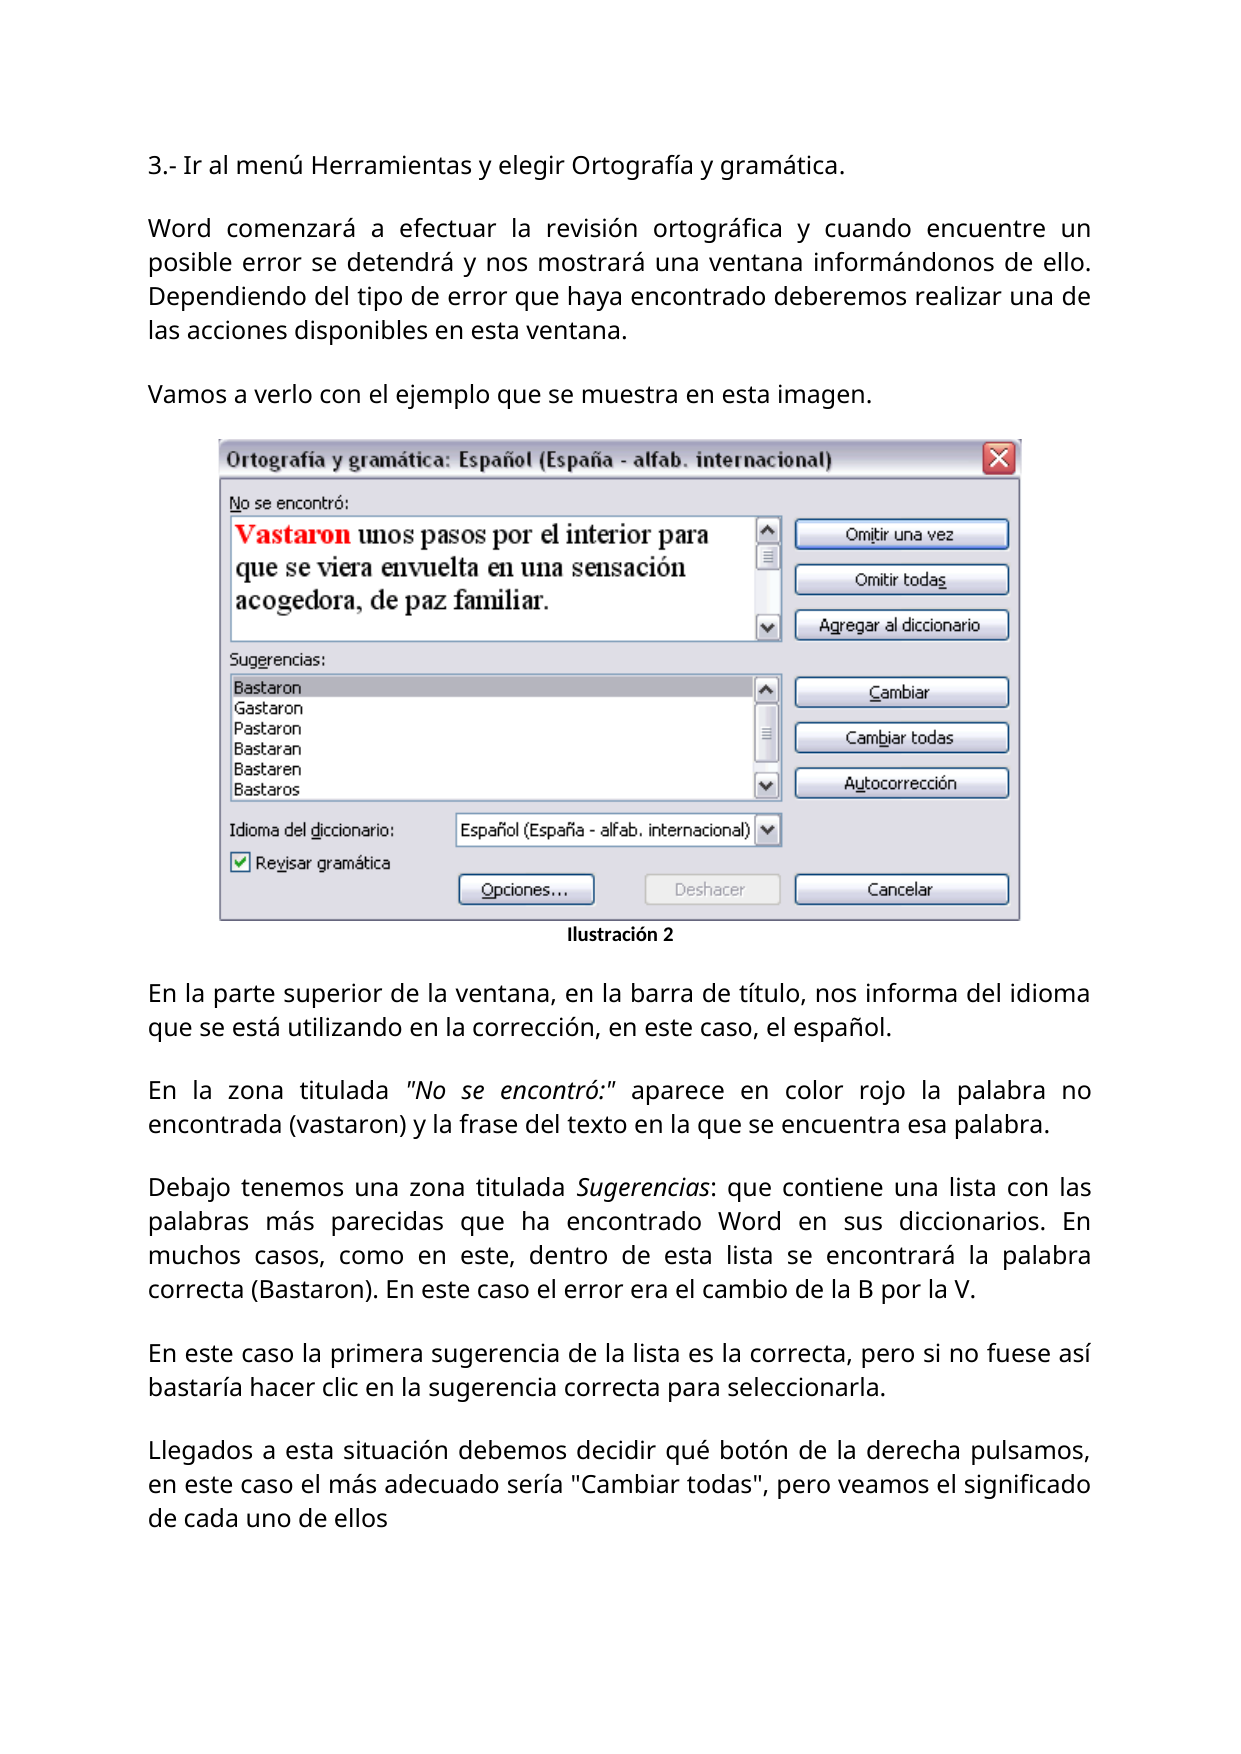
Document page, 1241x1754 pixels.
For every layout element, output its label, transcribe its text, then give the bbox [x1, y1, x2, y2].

text En la parte superior de la ventana, en la barra de título, nos informa del idioma que se está utilizando en la corrección, en este caso, el español. [148, 975, 1092, 1043]
text Llegados a esta situación debemos decidir qué botón de la derecha pulsamos, en este caso el más adecuado sería "Cambiar todas", pero veamos el significado de cada uno de ellos [148, 1433, 1092, 1535]
text En este caso la primera sugerencia de la lista es la correcta, pero si no fuese así bastaría hacer clic en la sugerencia correcta para seleccionarla. [148, 1335, 1092, 1403]
text Vamos a verlo con el ejemplo que se muestra en esta imagen. [148, 376, 1092, 410]
text Word comenzará a efectuar la revisión ortográfica y cuando encuentre un posible error se detendrá y nos mostrará una ventana informándonos de ello. Dependiendo del tipo de error que haya encontrado deberemos realizar una de las acciones disponibles en esta ventana. [148, 211, 1092, 347]
text En la zona titulada "No se encontró:" aparece en color rojo la palabra no encontrada (vastaron) y la frase del texto en la que se encuentra esa palabra. [148, 1073, 1092, 1141]
text 3.- Ir al menú Herramientas y elegir Ortografía y gramática. [148, 148, 1092, 182]
text Debajo tenemos una zona titulada Sugerencias: que contiene una lista con las palabras más parecidas que ha encontrado Word en sus diccionarios. En muchos casos, como en este, dentro de esta lista se encontrará la palabra correcta (Bastaron). En este caso el error era el cambio de la B por la V. [148, 1170, 1092, 1306]
picture [218, 439, 1022, 921]
